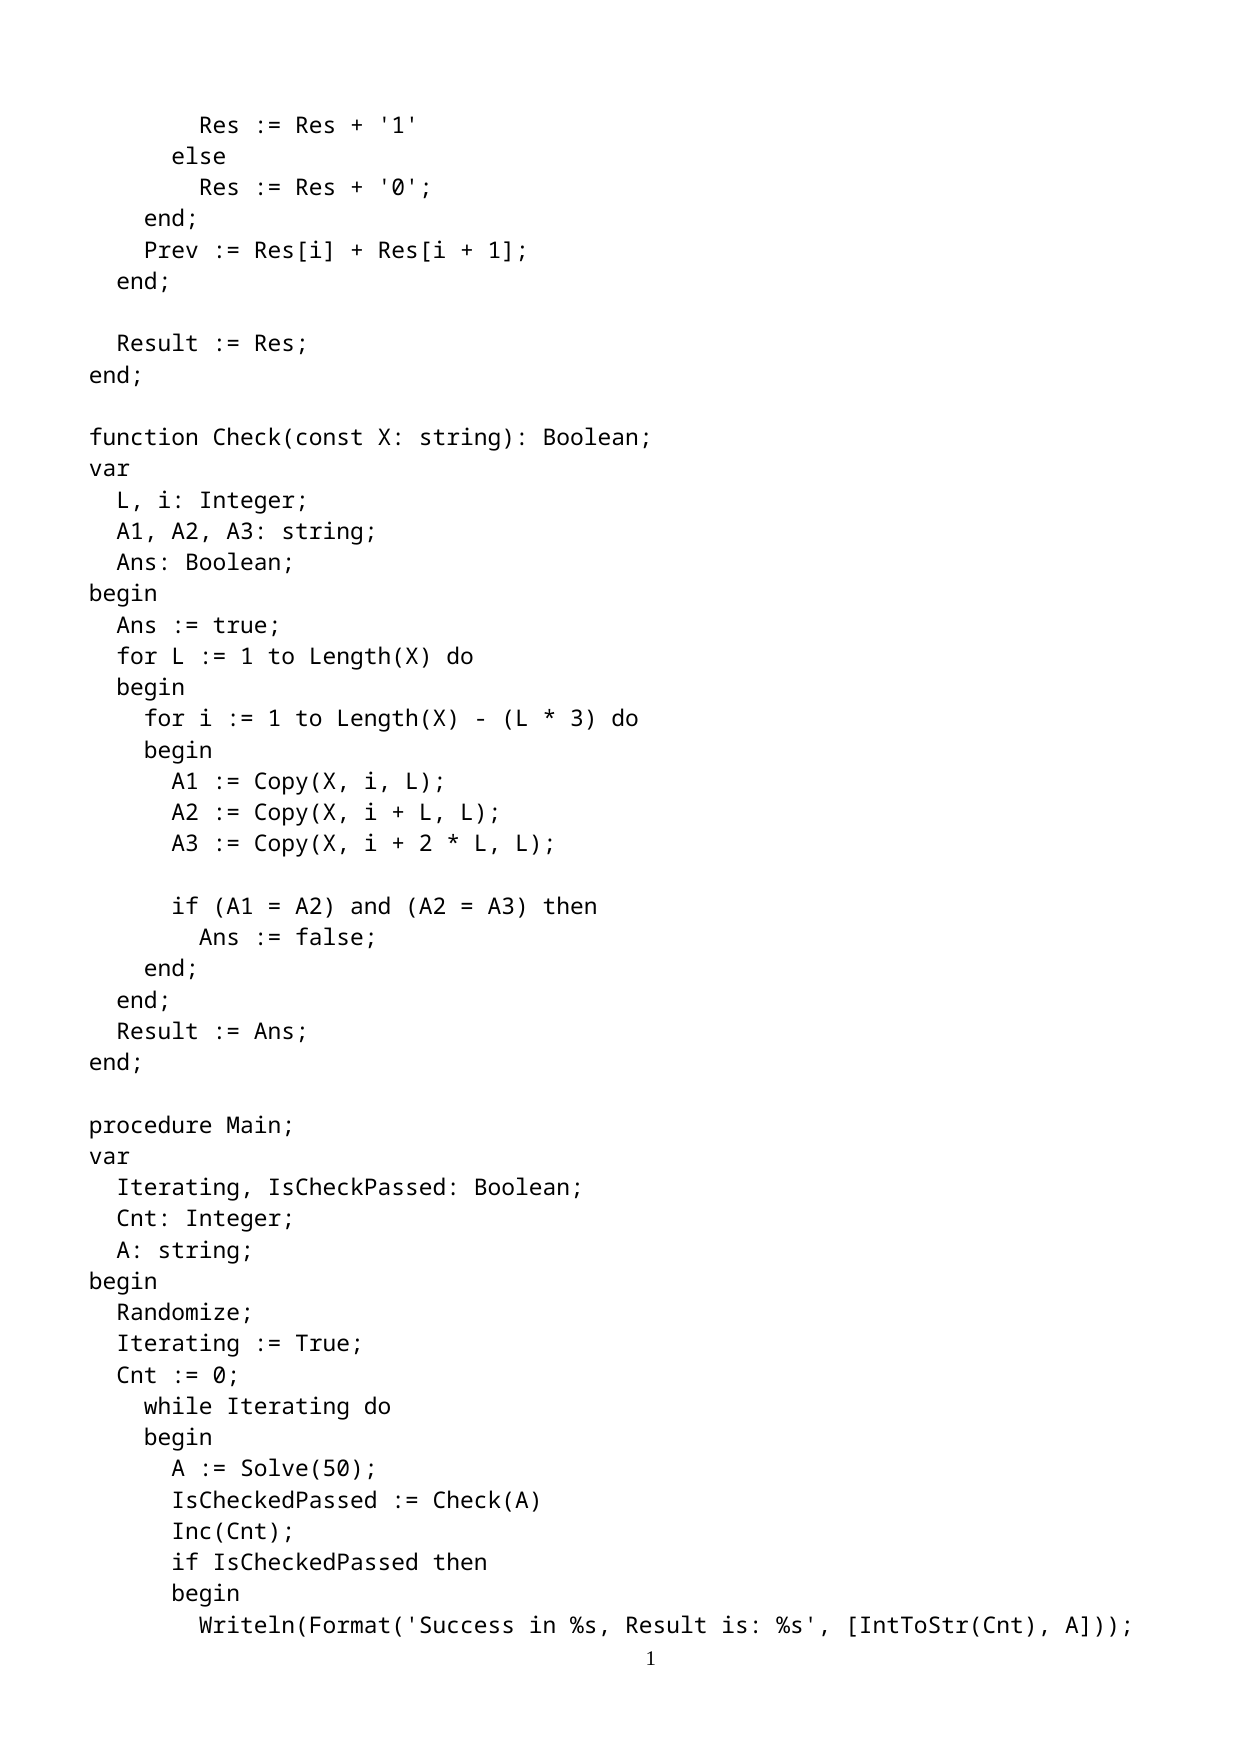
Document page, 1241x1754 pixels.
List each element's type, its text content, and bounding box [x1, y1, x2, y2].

text procedure Main; [89, 1108, 1211, 1140]
text begin [89, 733, 1211, 765]
text begin [89, 1577, 1211, 1608]
text begin [89, 671, 1211, 702]
text Res := Res + '1' [89, 108, 1211, 140]
text while Iterating do [89, 1390, 1211, 1421]
text end; [89, 202, 1211, 233]
text A: string; [89, 1233, 1211, 1265]
text Writeln(Format('Success in %s, Result is: %s', [IntToStr(Cnt), A])); [89, 1608, 1211, 1640]
text function Check(const X: string): Boolean; [89, 421, 1211, 452]
text begin [89, 1421, 1211, 1452]
text end; [89, 952, 1211, 983]
text for L := 1 to Length(X) do [89, 640, 1211, 671]
text end; [89, 358, 1211, 390]
text begin [89, 1265, 1211, 1296]
text Res := Res + '0'; [89, 171, 1211, 202]
text Iterating := True; [89, 1327, 1211, 1358]
text L, i: Integer; [89, 483, 1211, 515]
text else [89, 140, 1211, 171]
text Cnt: Integer; [89, 1202, 1211, 1233]
text A3 := Copy(X, i + 2 * L, L); [89, 827, 1211, 858]
text Ans: Boolean; [89, 546, 1211, 577]
text Cnt := 0; [89, 1358, 1211, 1390]
text A1 := Copy(X, i, L); [89, 765, 1211, 796]
text end; [89, 983, 1211, 1015]
text Iterating, IsCheckPassed: Boolean; [89, 1171, 1211, 1202]
text A := Solve(50); [89, 1452, 1211, 1483]
text Result := Ans; [89, 1015, 1211, 1046]
text A2 := Copy(X, i + L, L); [89, 796, 1211, 827]
text end; [89, 1046, 1211, 1077]
text Ans := false; [89, 921, 1211, 952]
text if IsCheckedPassed then [89, 1546, 1211, 1577]
text begin [89, 577, 1211, 608]
text end; [89, 265, 1211, 296]
text var [89, 452, 1211, 483]
text var [89, 1140, 1211, 1171]
text Randomize; [89, 1296, 1211, 1327]
text Ans := true; [89, 608, 1211, 640]
text for i := 1 to Length(X) - (L * 3) do [89, 702, 1211, 733]
text Result := Res; [89, 327, 1211, 358]
text Prev := Res[i] + Res[i + 1]; [89, 233, 1211, 265]
text IsCheckedPassed := Check(A) [89, 1483, 1211, 1515]
text if (A1 = A2) and (A2 = A3) then [89, 890, 1211, 921]
text Inc(Cnt); [89, 1515, 1211, 1546]
text A1, A2, A3: string; [89, 515, 1211, 546]
